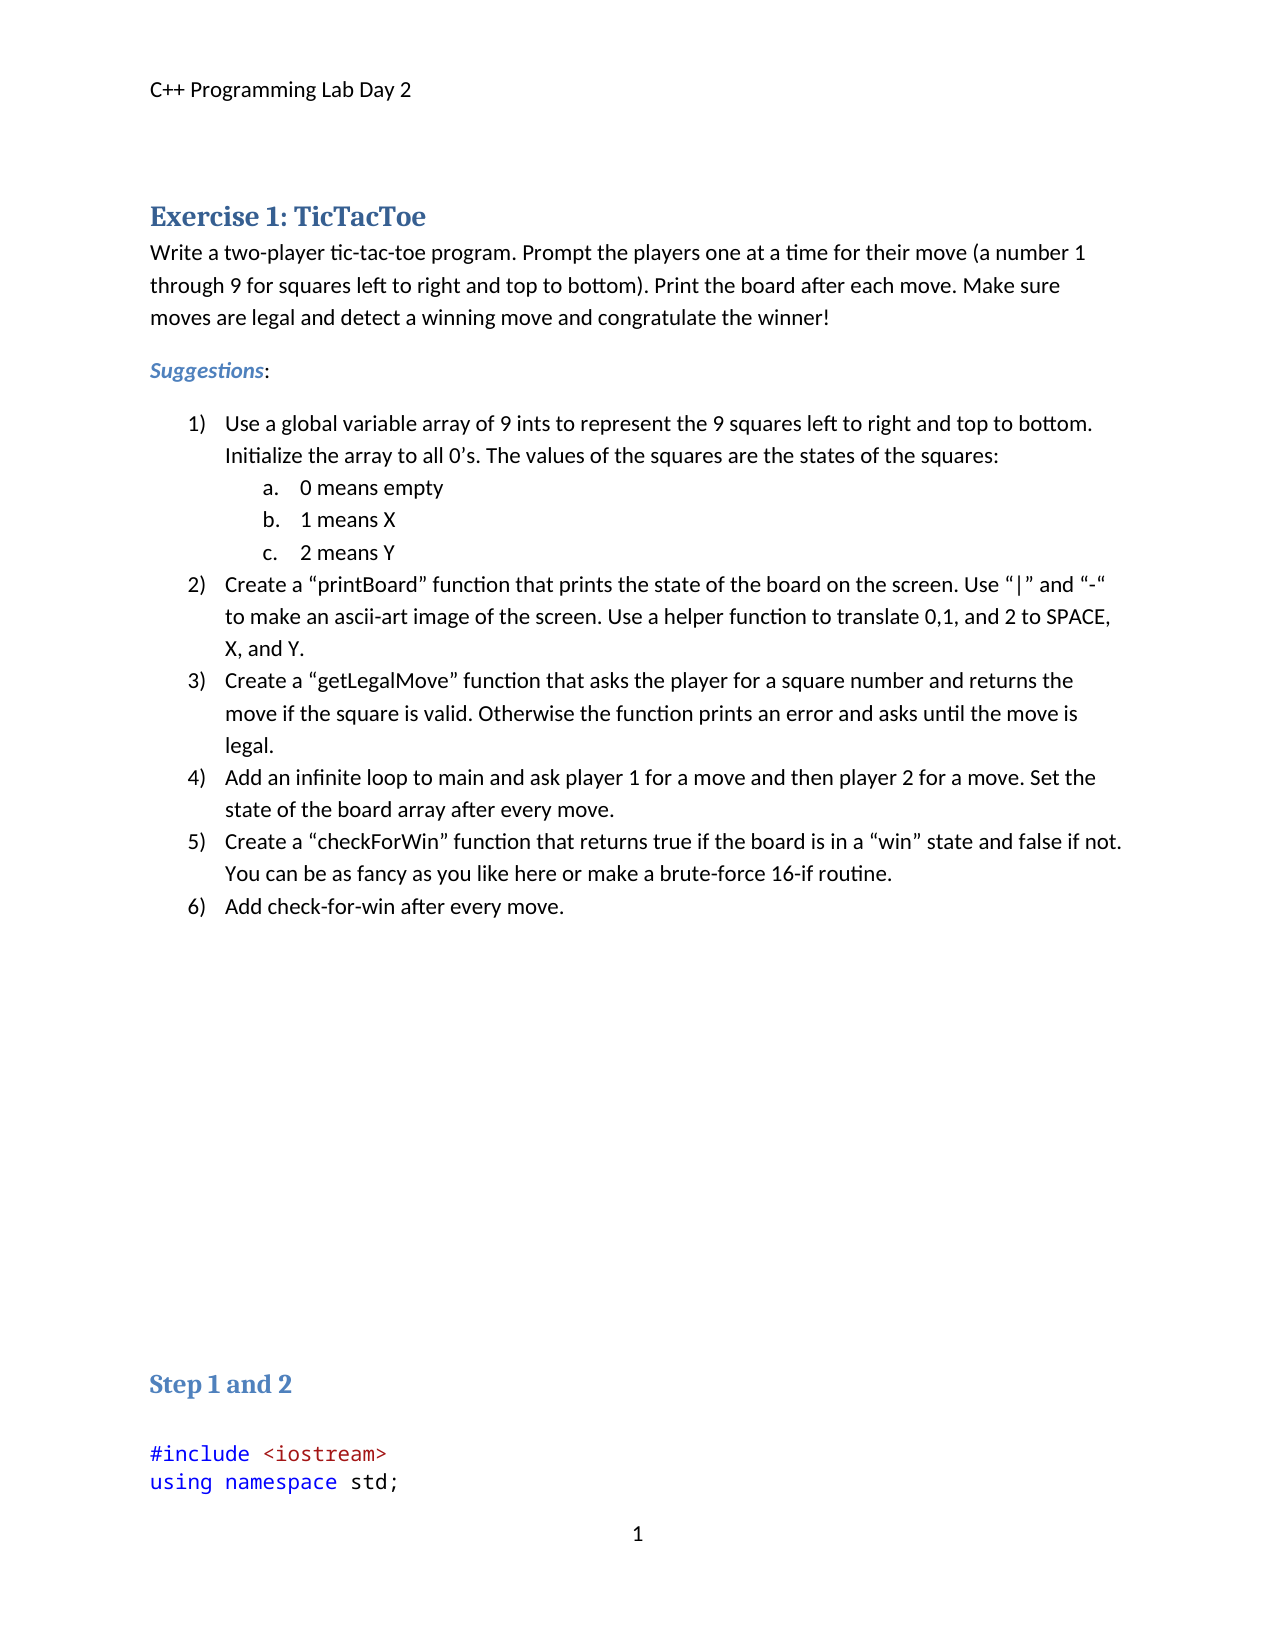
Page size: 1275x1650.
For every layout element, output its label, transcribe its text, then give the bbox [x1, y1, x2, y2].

list 1 means X [262, 506, 1125, 533]
list Use a global variable array of 9 ints to represent the 9 squares left to right and top to bottom. Initialize the array to all 0’s. The values of the squares are the states of the squares: [187, 409, 1125, 469]
text #include <iostream> [150, 1439, 1125, 1467]
list 2 means Y [262, 538, 1125, 566]
list Create a “getLegalMove” function that asks the player for a square number and returns the move if the square is valid. Otherwise the function prints an error and asks until the move is legal. [187, 666, 1125, 759]
list 0 means empty [262, 473, 1125, 501]
subtitle Exercise 1: TicTacToe [150, 200, 1125, 233]
subtitle Step 1 and 2 [150, 1369, 1125, 1400]
list Add check-for-win after every move. [187, 892, 1125, 920]
list Add an infinite loop to main and ask player 1 for a move and then player 2 for a move. Set the state of the board array after every move. [187, 763, 1125, 823]
list Create a “printBoard” function that prints the state of the board on the screen. Use “|” and “-“ to make an ascii-art image of the screen. Use a helper function to translate 0,1, and 2 to SPACE, X, and Y. [187, 570, 1125, 662]
list Create a “checkForWin” function that returns true if the board is in a “win” state and false if not. You can be as fancy as you like here or make a brute-force 16-if routine. [187, 827, 1125, 888]
text using namespace std; [150, 1467, 1125, 1496]
text Suggestions: [150, 356, 1125, 384]
text Write a two-player tic-tac-toe program. Prompt the players one at a time for their move (a number 1 through 9 for squares left to right and top to bottom). Print the board after each move. Make sure moves are legal and detect a winning move and congratulate the winner! [150, 238, 1125, 331]
